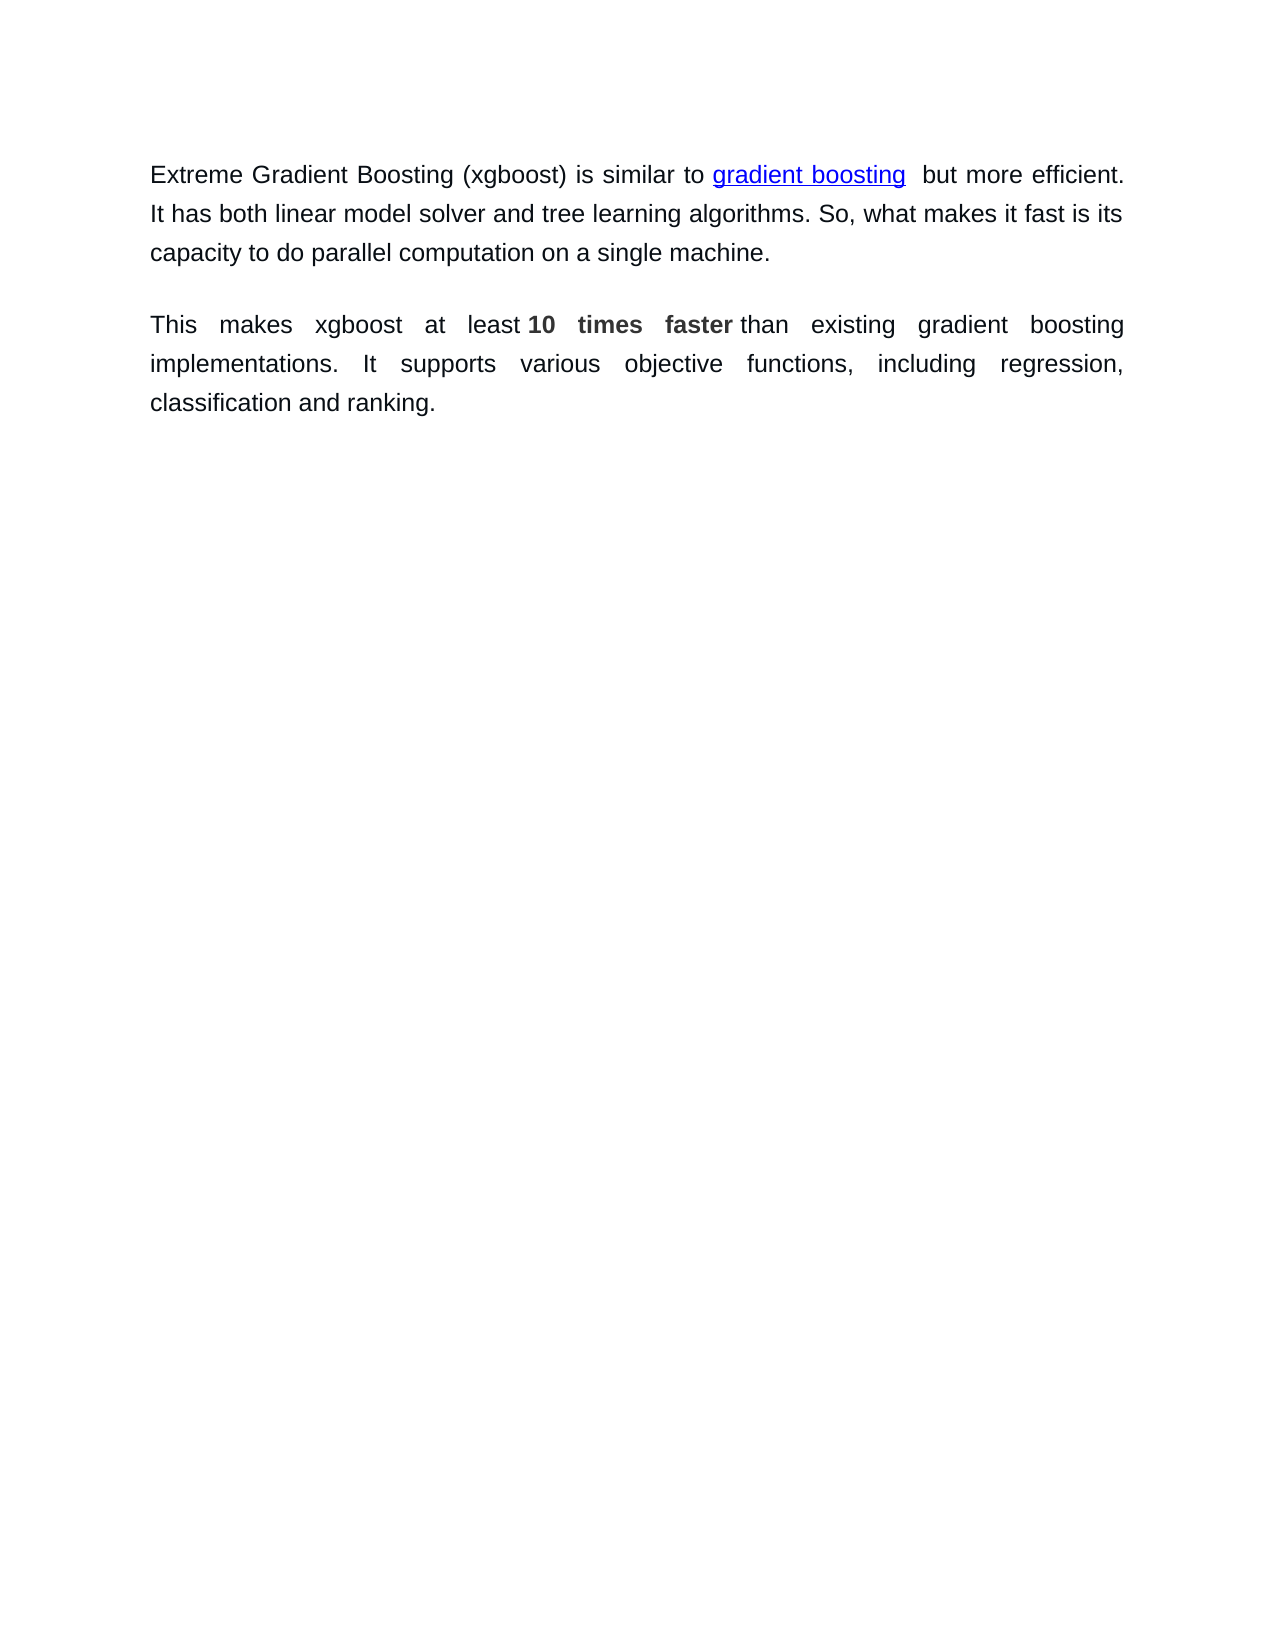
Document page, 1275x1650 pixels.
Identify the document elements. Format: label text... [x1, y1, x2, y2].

text This makes xgboost at least 10 times faster than existing gradient boosting implementations. It supports various objective functions, including regression, classification and ranking. [150, 300, 1125, 417]
text Extreme Gradient Boosting (xgboost) is similar to gradient boosting but more efficient. It has both linear model solver and tree learning algorithms. So, what makes it fast is its capacity to do parallel computation on a single machine. [150, 150, 1125, 267]
